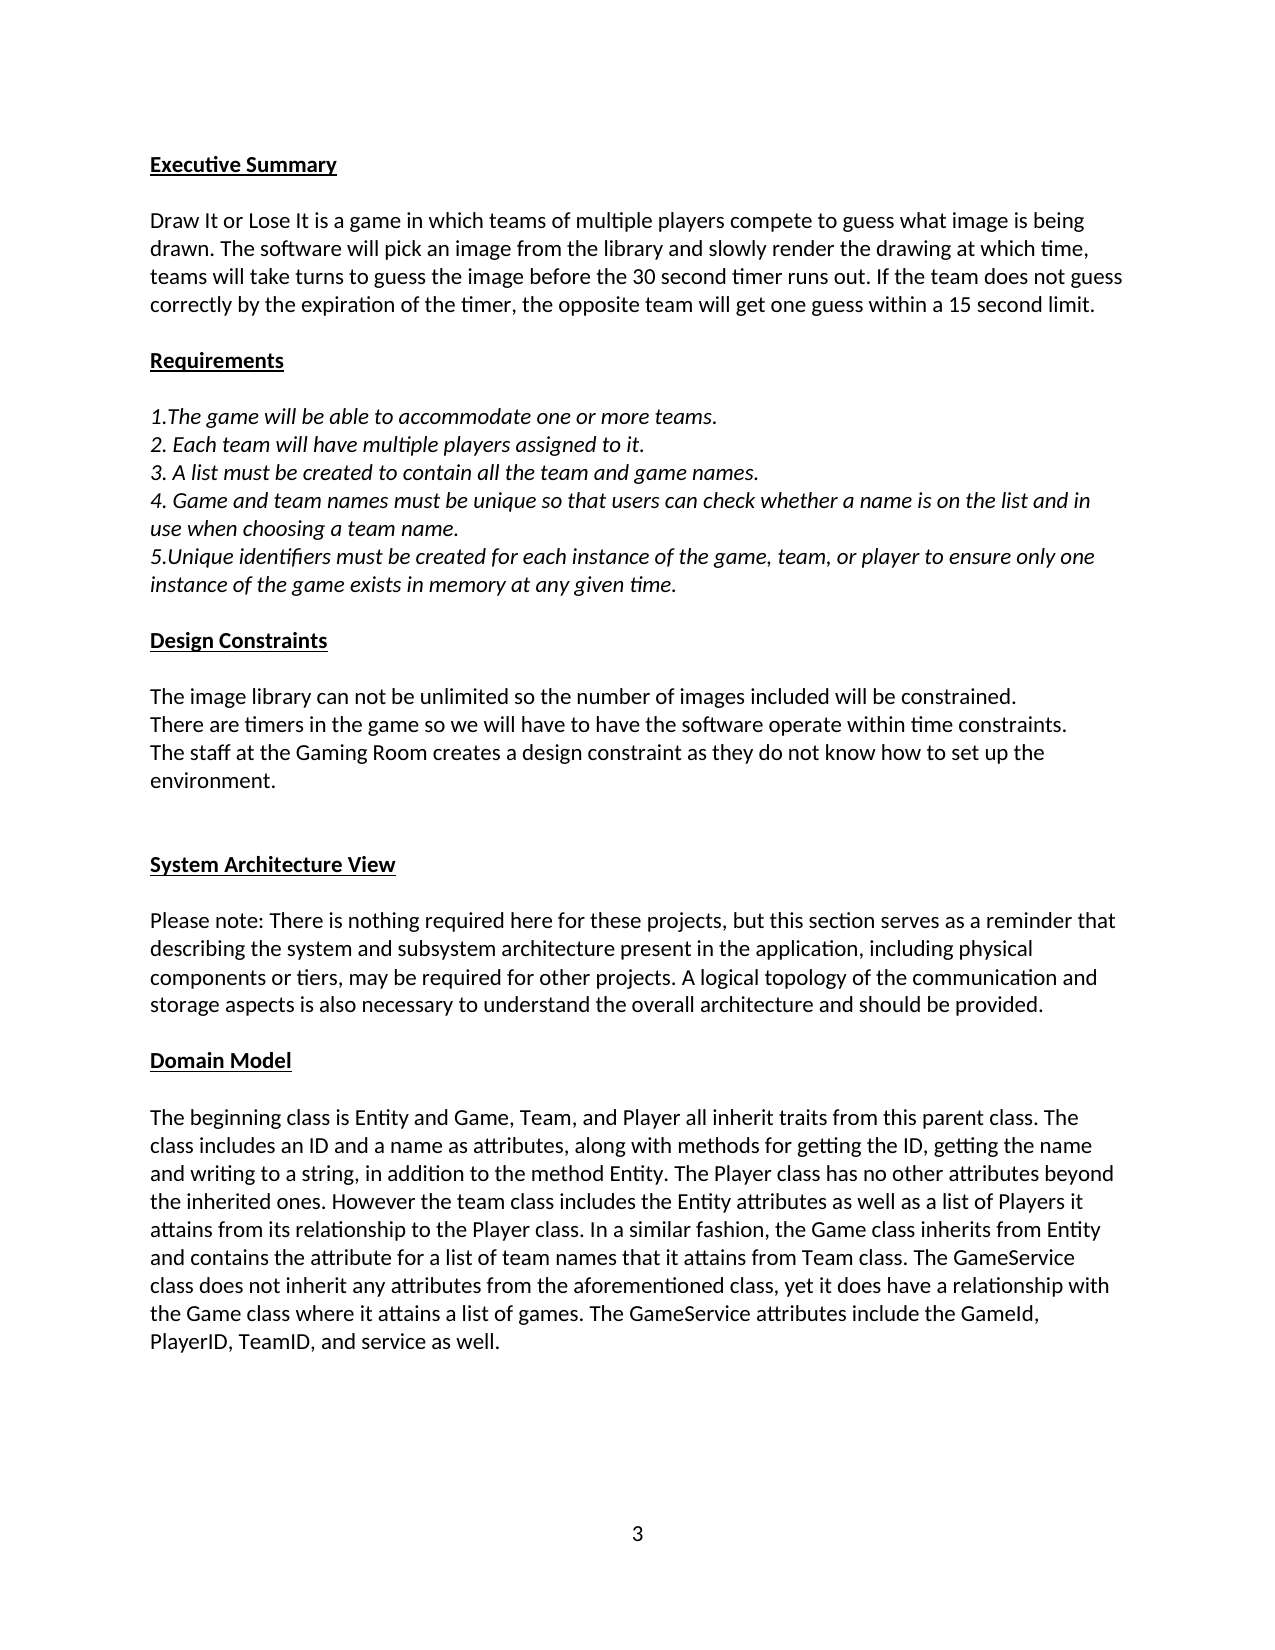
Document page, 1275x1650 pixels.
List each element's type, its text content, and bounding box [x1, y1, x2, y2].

text The staff at the Gaming Room creates a design constraint as they do not know how to set up the environment. [150, 738, 1125, 794]
subtitle Domain Model [150, 1047, 1125, 1075]
text The image library can not be unlimited so the number of images included will be constrained. [150, 682, 1125, 710]
text Draw It or Lose It is a game in which teams of multiple players compete to guess what image is being drawn. The software will pick an image from the library and slowly render the drawing at which time, teams will take turns to guess the image before the 30 second timer runs out. If the team does not guess correctly by the expiration of the timer, the opposite team will get one guess within a 15 second limit. [150, 206, 1125, 318]
subtitle Requirements [150, 346, 1125, 374]
subtitle Design Constraints [150, 626, 1125, 654]
text Please note: There is nothing required here for these projects, but this section serves as a reminder that describing the system and subsystem architecture present in the application, including physical components or tiers, may be required for other projects. A logical topology of the communication and storage aspects is also necessary to understand the overall architecture and should be provided. [150, 907, 1125, 1019]
text 4. Game and team names must be unique so that users can check whether a name is on the list and in use when choosing a team name. [150, 486, 1125, 542]
text 1.The game will be able to accommodate one or more teams. [150, 402, 1125, 430]
text 5.Unique identifiers must be created for each instance of the game, team, or player to ensure only one instance of the game exists in memory at any given time. [150, 542, 1125, 598]
subtitle System Architecture View [150, 851, 1125, 878]
text There are timers in the game so we will have to have the software operate within time constraints. [150, 710, 1125, 738]
text 2. Each team will have multiple players assigned to it. [150, 430, 1125, 458]
subtitle Executive Summary [150, 150, 1125, 178]
text 3. A list must be created to contain all the team and game names. [150, 458, 1125, 486]
text The beginning class is Entity and Game, Team, and Player all inherit traits from this parent class. The class includes an ID and a name as attributes, along with methods for getting the ID, getting the name and writing to a string, in addition to the method Entity. The Player class has no other attributes beyond the inherited ones. However the team class includes the Entity attributes as well as a list of Players it attains from its relationship to the Player class. In a similar fashion, the Game class inherits from Entity and contains the attribute for a list of team names that it attains from Team class. The GameService class does not inherit any attributes from the aforementioned class, yet it does have a relationship with the Game class where it attains a list of games. The GameService attributes include the GameId, PlayerID, TeamID, and service as well. [150, 1103, 1125, 1355]
